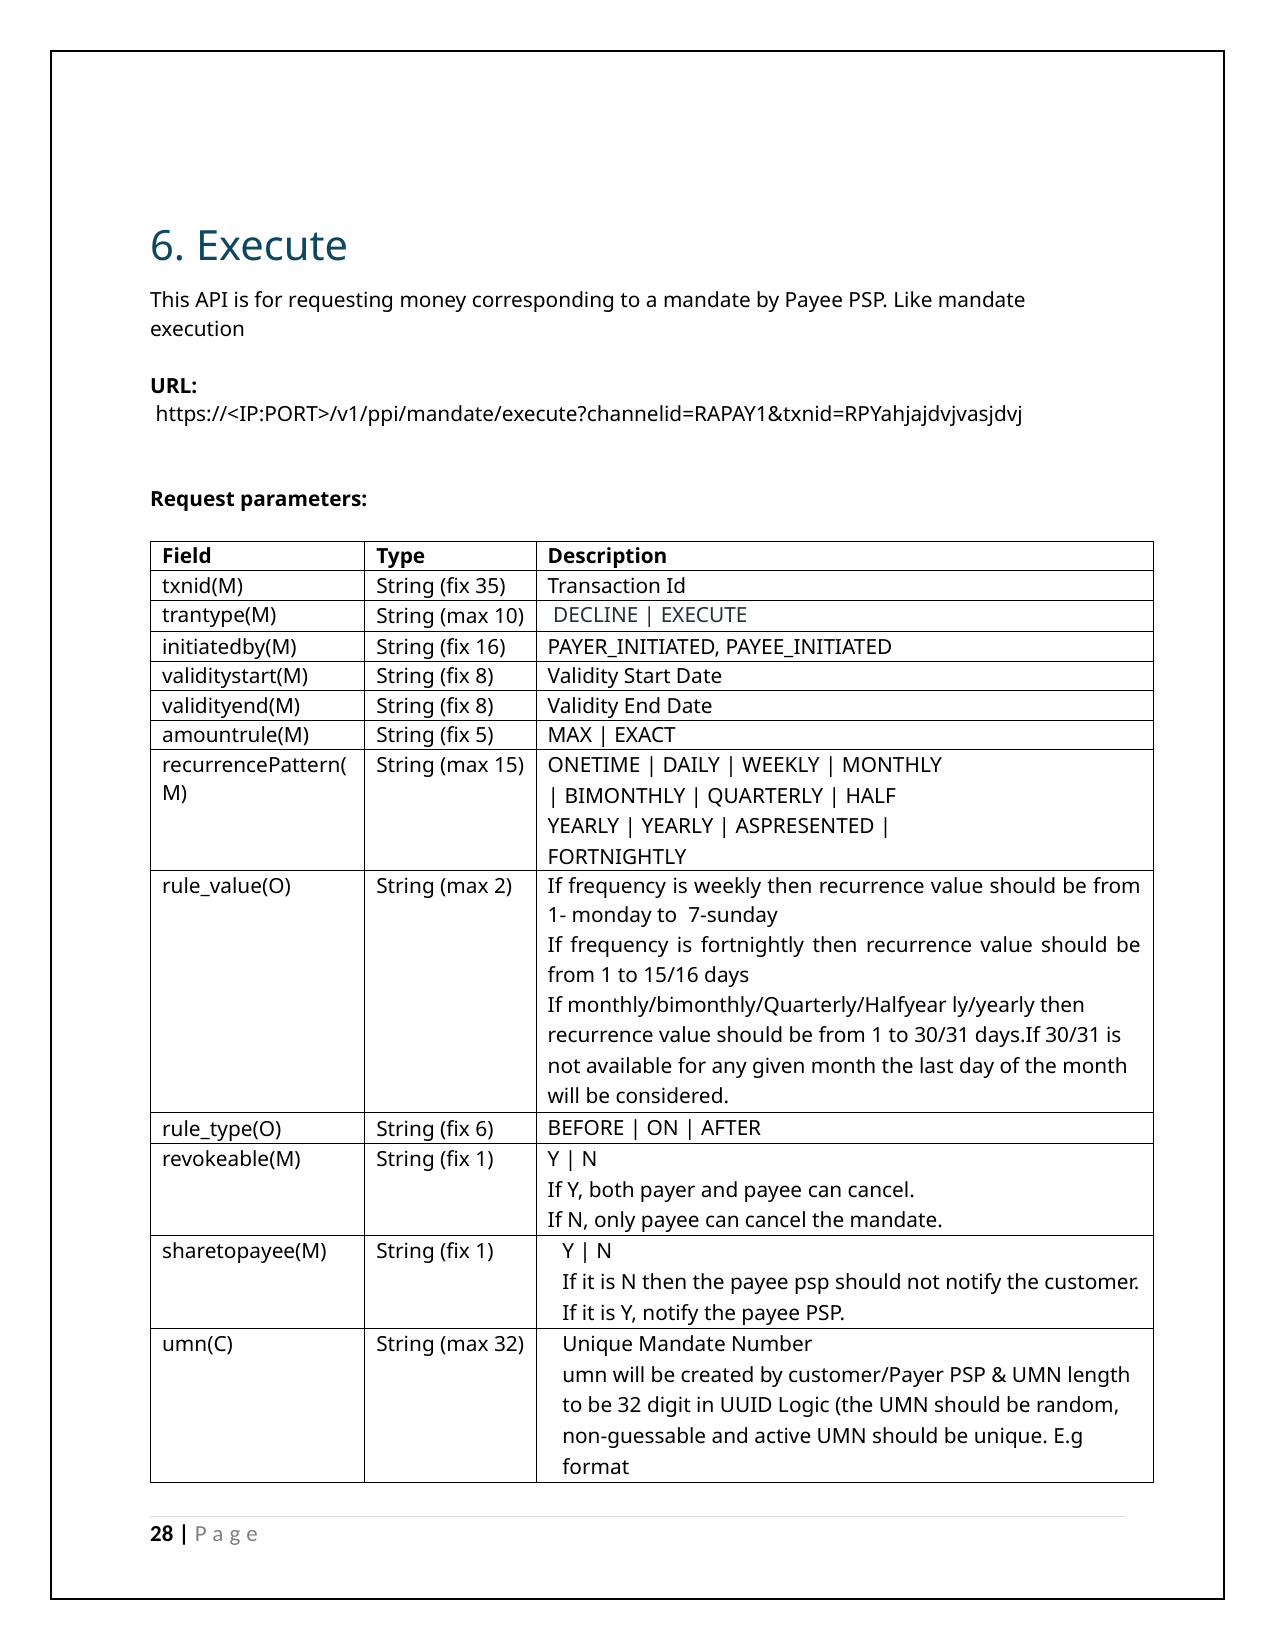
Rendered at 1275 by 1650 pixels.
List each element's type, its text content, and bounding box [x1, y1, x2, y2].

table_cell DECLINE | EXECUTE [537, 601, 1153, 631]
table_cell String (fix 6) [365, 1113, 536, 1143]
table_cell trantype(M) [151, 601, 364, 631]
table_cell umn(C) [151, 1329, 364, 1482]
table_cell Y | N If it is N then the payee psp should not notify the customer. If it is Y, notify the payee PSP. [537, 1236, 1153, 1328]
table_cell String (max 2) [365, 871, 536, 1112]
table_header Type [365, 542, 536, 570]
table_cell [537, 1329, 1153, 1482]
table_cell revokeable(M) [151, 1144, 364, 1235]
table_cell initiatedby(M) [151, 632, 364, 661]
table_cell String (max 15) [365, 750, 536, 870]
table_cell String (fix 16) [365, 632, 536, 661]
table_cell PAYER_INITIATED, PAYEE_INITIATED [537, 632, 1153, 661]
table_cell String (fix 8) [365, 662, 536, 690]
text URL: [150, 371, 1125, 399]
text https://<IP:PORT>/v1/ppi/mandate/execute?channelid=RAPAY1&txnid=RPYahjajdvjvasjdvj [150, 399, 1125, 428]
table_cell Validity Start Date [537, 662, 1153, 690]
table_cell rule_type(O) [151, 1113, 364, 1143]
table_cell txnid(M) [151, 571, 364, 599]
table_cell If frequency is weekly then recurrence value should be from 1- monday to 7-sunday If frequency is fortnightly then recurrence value should be from 1 to 15/16 days If monthly/bimonthly/Quarterly/Halfyear ly/yearly then recurrence value should be from 1 to 30/31 days.If 30/31 is not available for any given month the last day of the month will be considered. [537, 871, 1153, 1112]
table_cell String (fix 35) [365, 571, 536, 599]
table_cell Y | N If Y, both payer and payee can cancel. If N, only payee can cancel the mandate. [537, 1144, 1153, 1235]
table_cell recurrencePattern(M) [151, 750, 364, 870]
table_header Field [151, 542, 364, 570]
table_cell String (fix 1) [365, 1144, 536, 1235]
table_cell BEFORE | ON | AFTER [537, 1113, 1153, 1143]
table_cell validitystart(M) [151, 662, 364, 690]
text This API is for requesting money corresponding to a mandate by Payee PSP. Like mandate execution [150, 286, 1125, 342]
table_cell ONETIME | DAILY | WEEKLY | MONTHLY | BIMONTHLY | QUARTERLY | HALF YEARLY | YEARLY | ASPRESENTED | FORTNIGHTLY [537, 750, 1153, 870]
table_cell String (fix 1) [365, 1236, 536, 1328]
table_cell validityend(M) [151, 691, 364, 719]
text Request parameters: [150, 484, 1125, 512]
table_cell amountrule(M) [151, 721, 364, 749]
table_cell String (max 10) [365, 601, 536, 631]
table_cell String (fix 5) [365, 721, 536, 749]
table_cell Validity End Date [537, 691, 1153, 719]
table_cell rule_value(O) [151, 871, 364, 1112]
table_cell MAX | EXACT [537, 721, 1153, 749]
table_cell sharetopayee(M) [151, 1236, 364, 1328]
table_cell String (fix 8) [365, 691, 536, 719]
subtitle 6. Execute [150, 216, 1125, 273]
table_cell Transaction Id [537, 571, 1153, 599]
table_header Description [537, 542, 1153, 570]
table_cell String (max 32) [365, 1329, 536, 1482]
